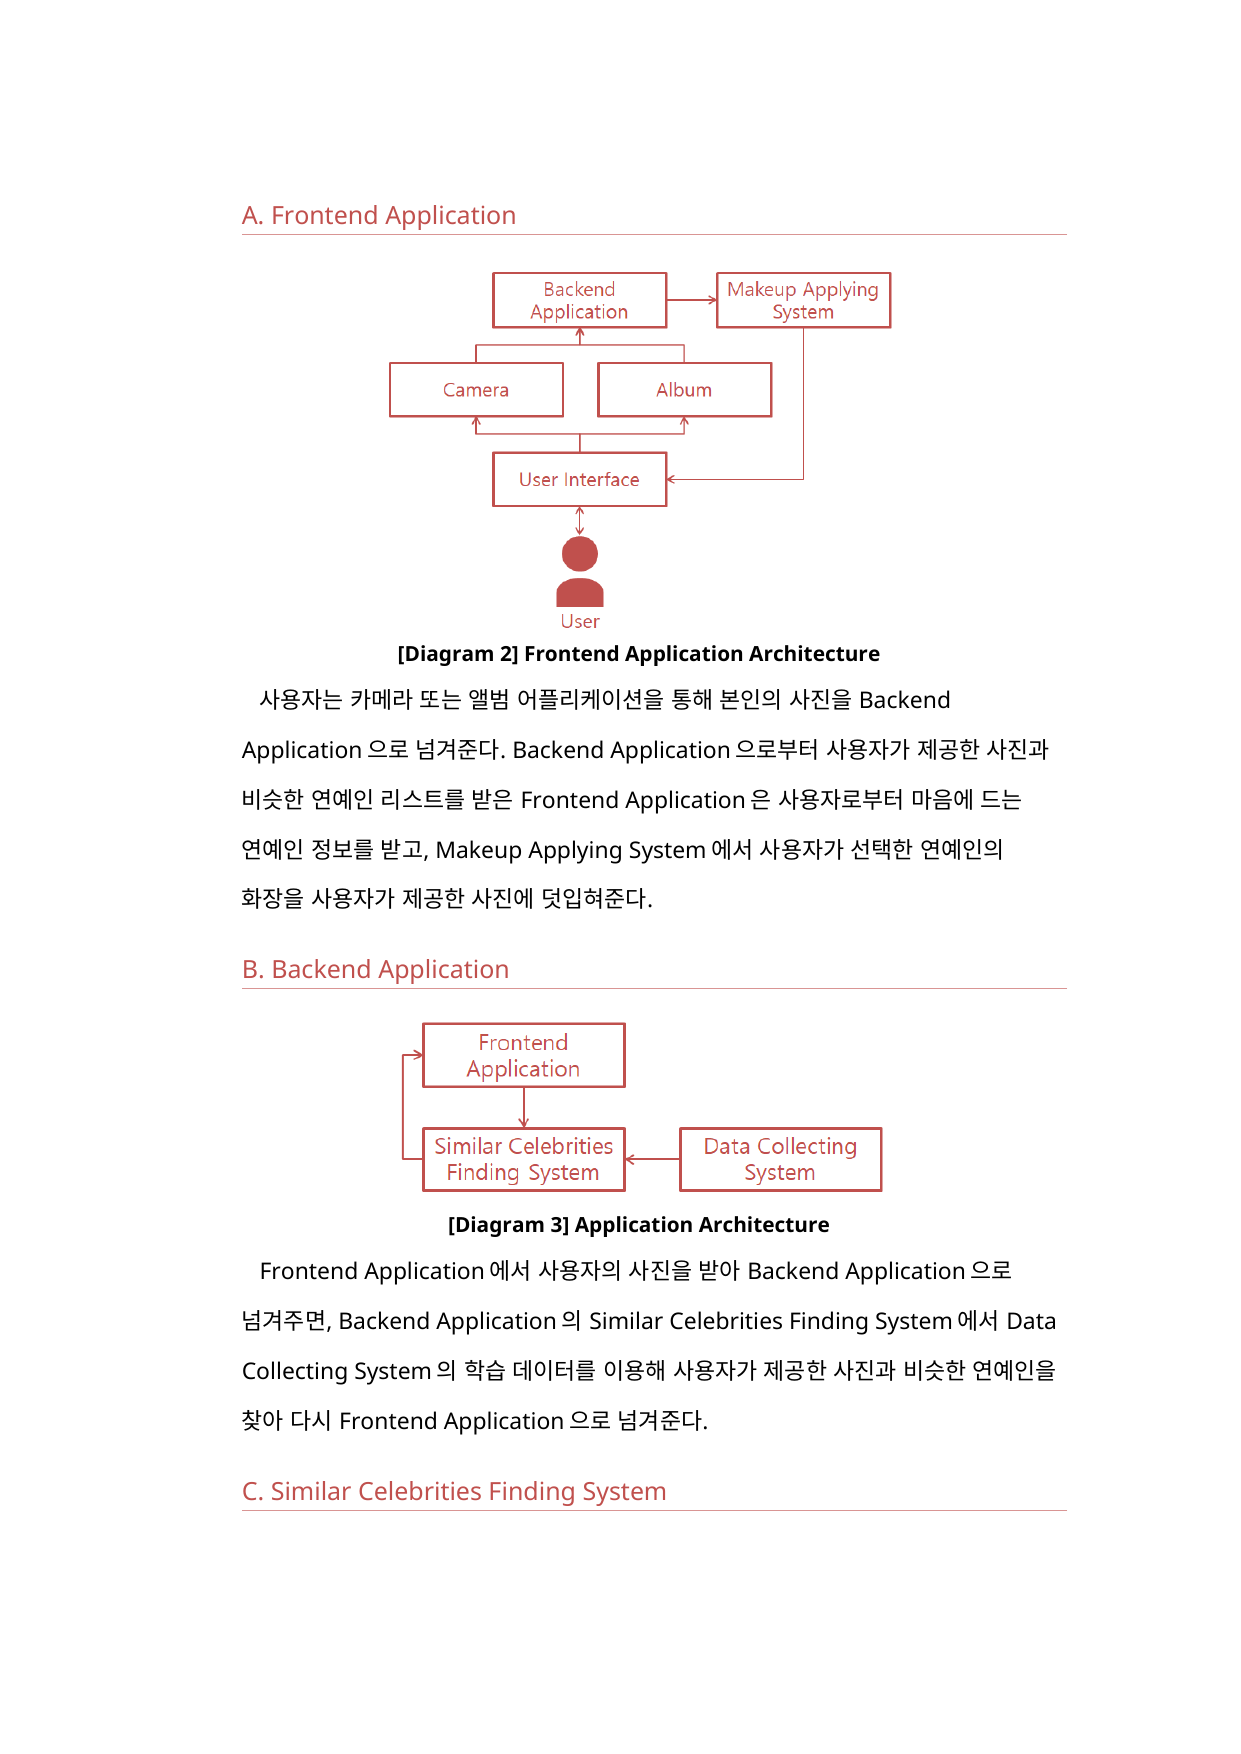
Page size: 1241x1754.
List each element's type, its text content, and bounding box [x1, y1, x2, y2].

subtitle A. Frontend Application [242, 198, 1067, 234]
text 사용자는 카메라 또는 앨범 어플리케이션을 통해 본인의 사진을 Backend Application으로 넘겨준다. Backend Application으로부터 사용자가 제공한 사진과 비슷한 연예인 리스트를 받은 Frontend Application은 사용자로부터 마음에 드는 연예인 정보를 받고, Makeup Applying System에서 사용자가 선택한 연예인의 화장을 사용자가 제공한 사진에 덧입혀준다. [242, 682, 1067, 915]
text [Diagram 3] Application Architecture [150, 1211, 1090, 1239]
subtitle B. Backend Application [242, 952, 1067, 988]
text [Diagram 2] Frontend Application Architecture [150, 639, 1090, 668]
picture [387, 1014, 890, 1211]
text Frontend Application에서 사용자의 사진을 받아 Backend Application으로 넘겨주면, Backend Application의 Similar Celebrities Finding System에서 Data Collecting System의 학습 데이터를 이용해 사용자가 제공한 사진과 비슷한 연예인을 찾아 다시 Frontend Application으로 넘겨준다. [242, 1253, 1067, 1436]
subtitle C. Similar Celebrities Finding System [242, 1474, 1067, 1510]
picture [380, 260, 898, 640]
